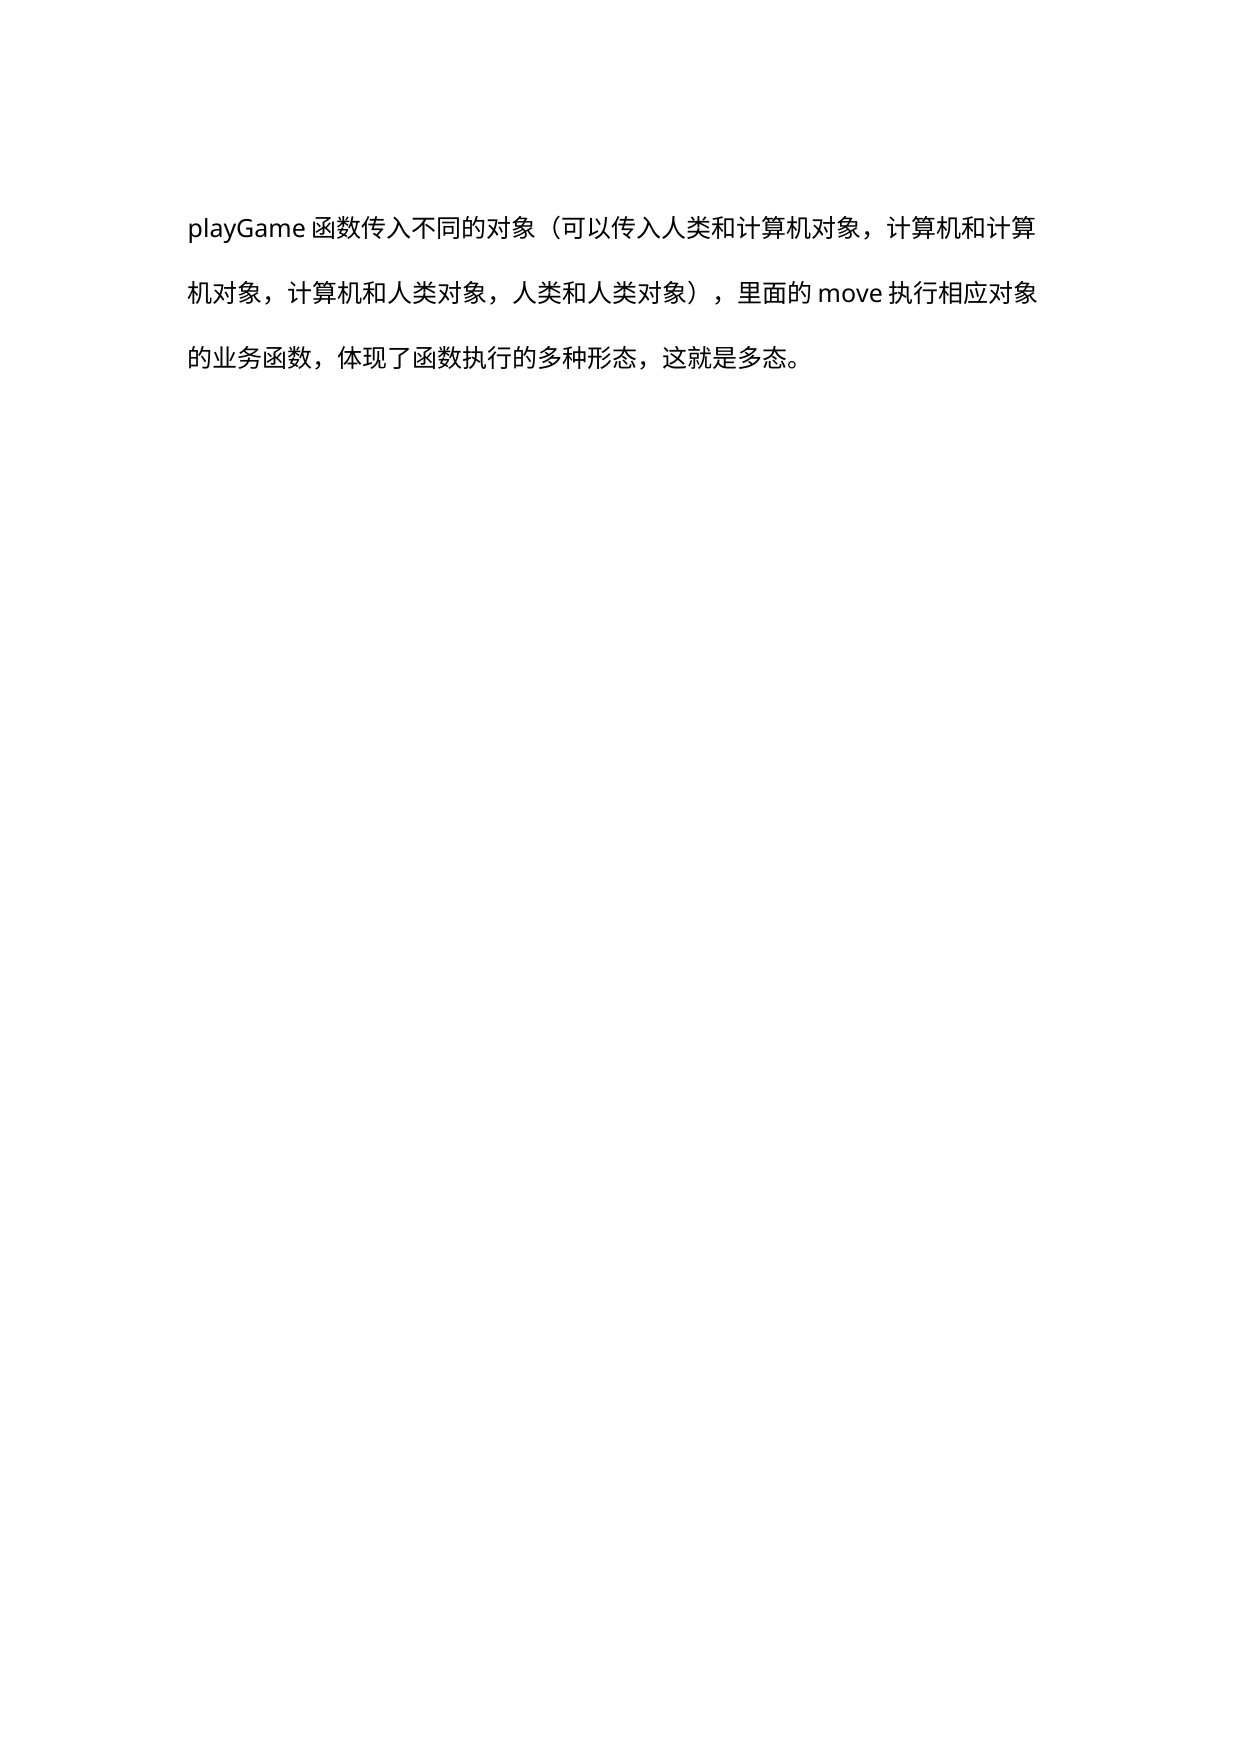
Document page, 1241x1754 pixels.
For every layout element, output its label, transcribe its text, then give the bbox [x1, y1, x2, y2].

text playGame函数传入不同的对象（可以传入人类和计算机对象，计算机和计算机对象，计算机和人类对象，人类和人类对象），里面的move执行相应对象的业务函数，体现了函数执行的多种形态，这就是多态。 [187, 194, 1053, 389]
